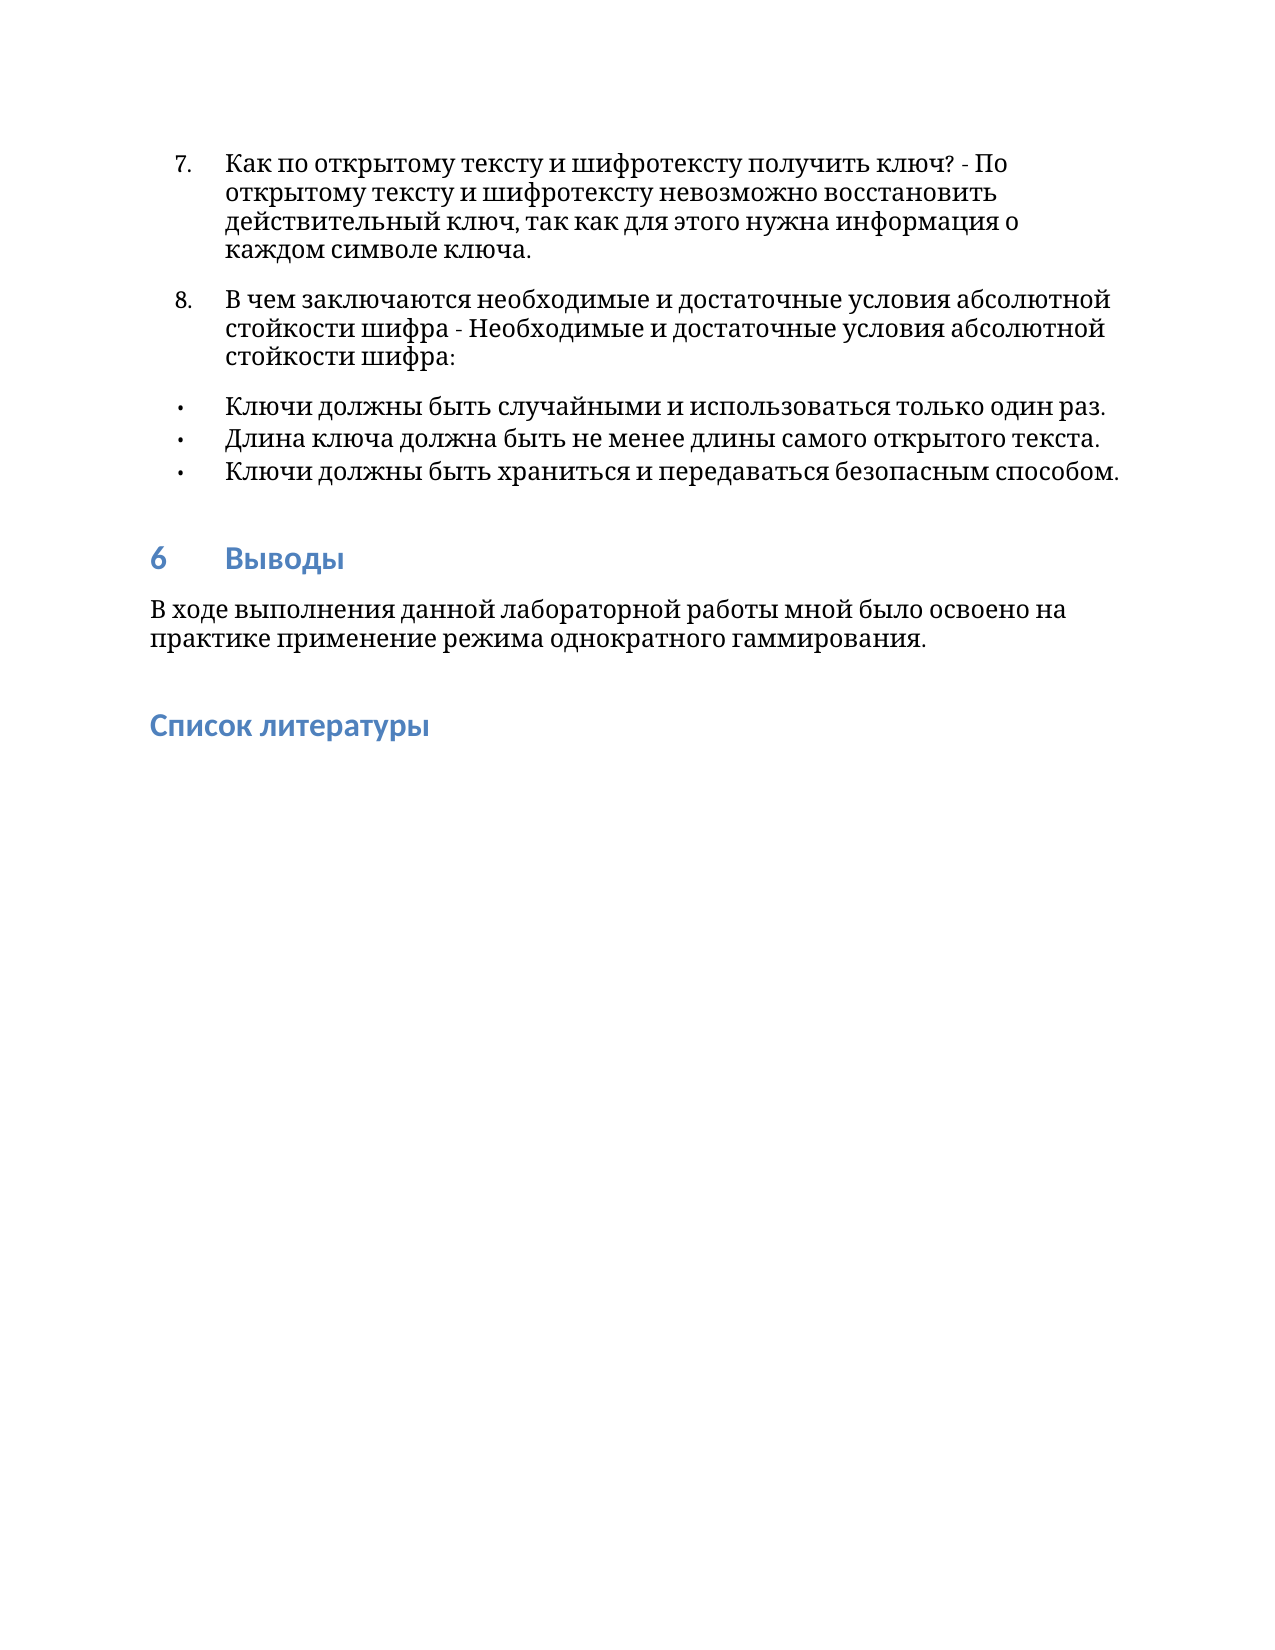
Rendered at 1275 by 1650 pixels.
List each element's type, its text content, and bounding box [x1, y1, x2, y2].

subtitle 6 Выводы [150, 537, 1125, 577]
list В чем заключаются необходимые и достаточные условия абсолютной стойкости шифра - Необходимые и достаточные условия абсолютной стойкости шифра: [175, 286, 1125, 372]
list Как по открытому тексту и шифротексту получить ключ? - По открытому тексту и шифротексту невозможно восстановить действительный ключ, так как для этого нужна информация о каждом символе ключа. [175, 150, 1125, 265]
list Ключи должны быть храниться и передаваться безопасным способом. [175, 458, 1125, 487]
text В ходе выполнения данной лабораторной работы мной было освоено на практике применение режима однократного гаммирования. [150, 596, 1125, 654]
list Ключи должны быть случайными и использоваться только один раз. [175, 393, 1125, 422]
list Длина ключа должна быть не менее длины самого открытого текста. [175, 425, 1125, 454]
subtitle Список литературы [150, 704, 1125, 744]
